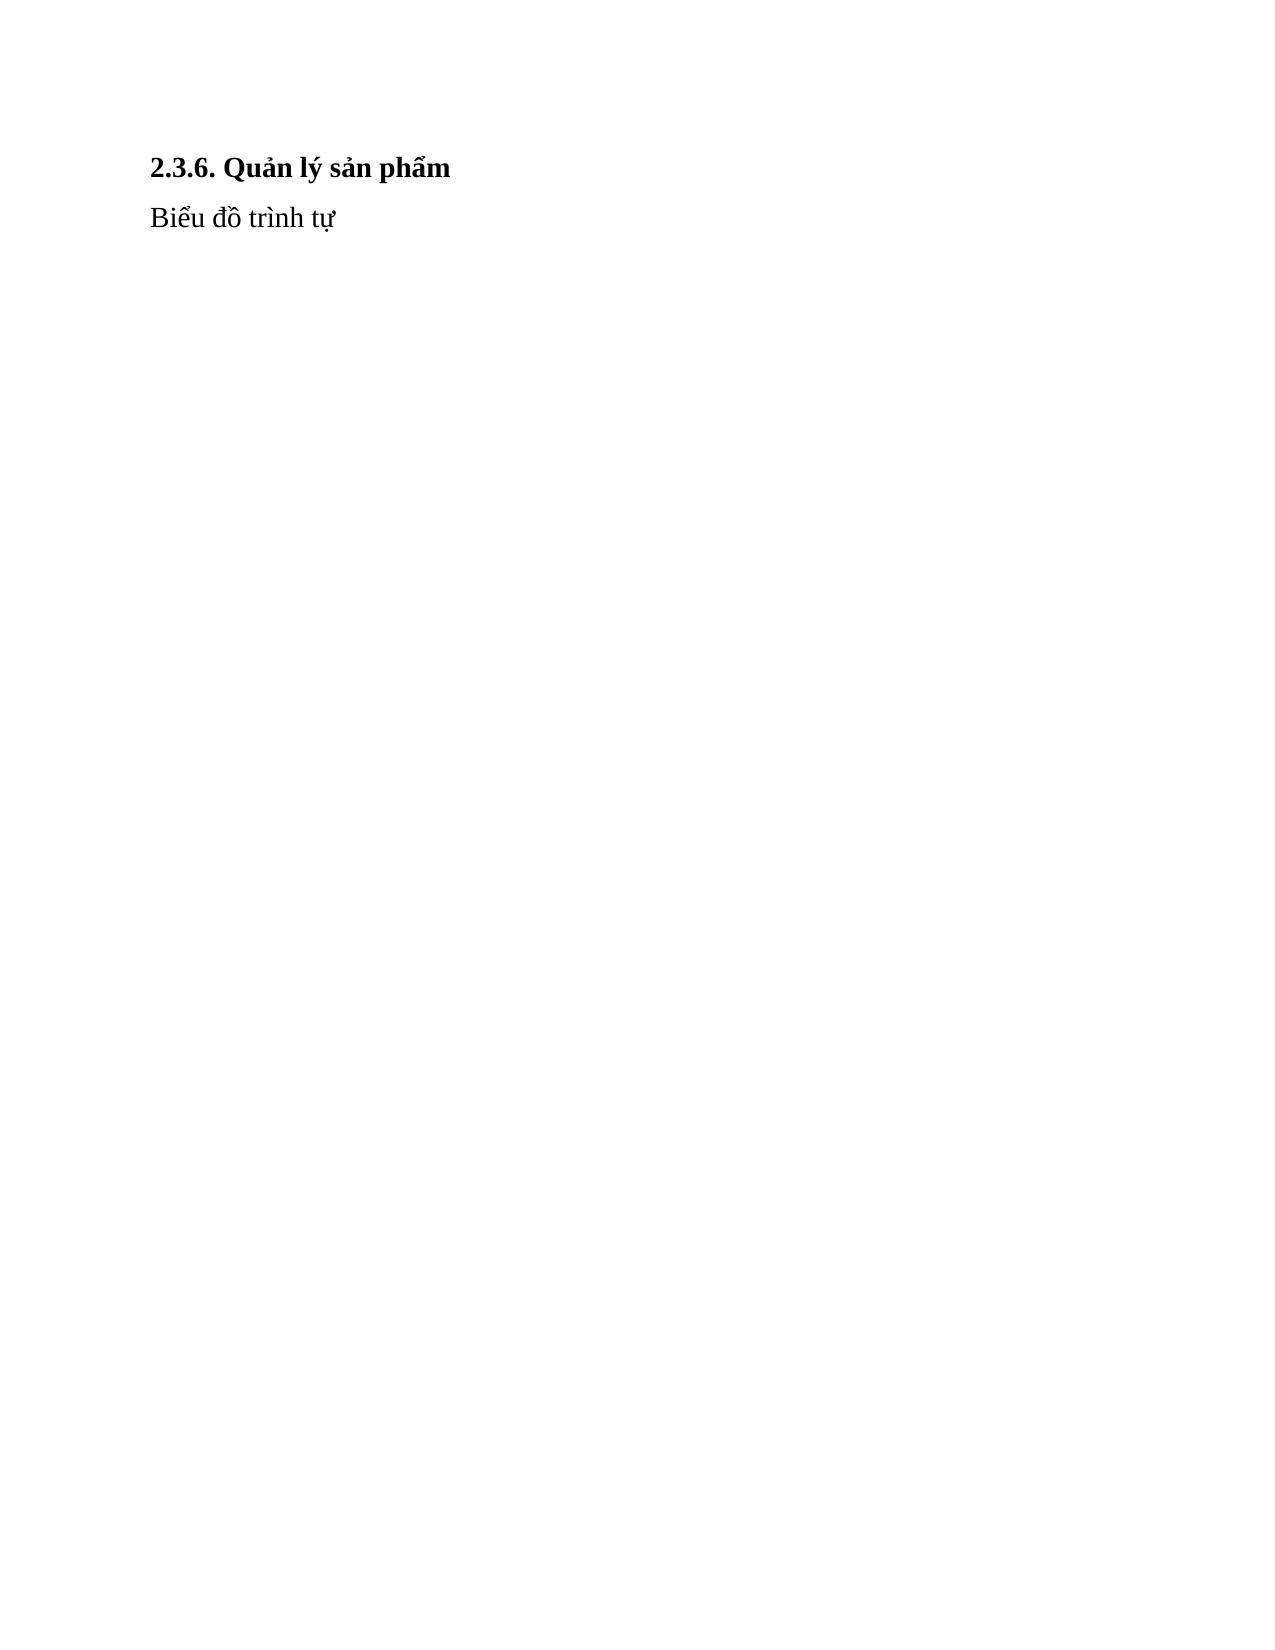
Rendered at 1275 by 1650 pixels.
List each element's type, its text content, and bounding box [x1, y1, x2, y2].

subtitle Quản lý sản phẩm [150, 150, 1125, 183]
text Biểu đồ trình tự [150, 200, 1125, 234]
